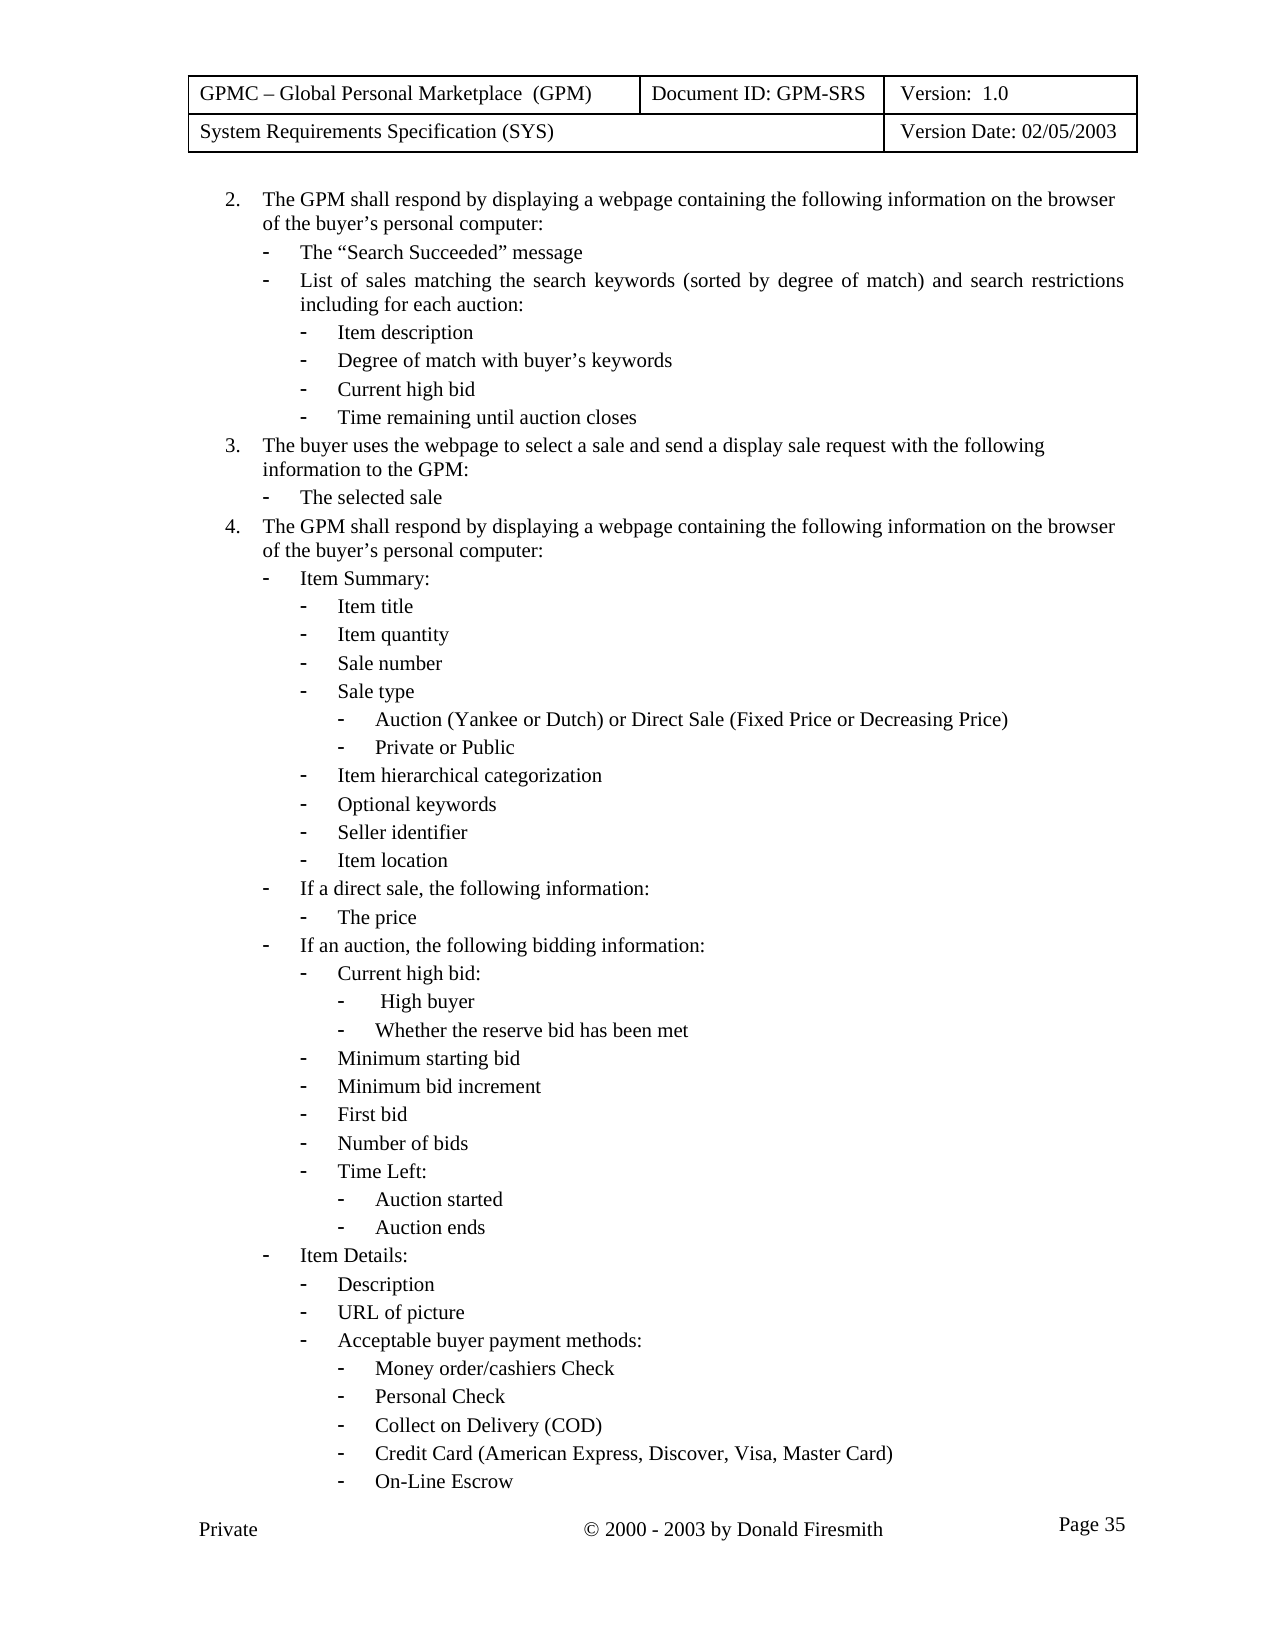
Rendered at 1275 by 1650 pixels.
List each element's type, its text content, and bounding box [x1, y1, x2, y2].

text The price [300, 904, 1125, 929]
list The GPM shall respond by displaying a webpage containing the following information on the browser of the buyer’s personal computer: [225, 187, 1125, 235]
text First bid [300, 1102, 1125, 1126]
text If an auction, the following bidding information: [262, 933, 1125, 957]
text Description [300, 1272, 1125, 1296]
text URL of picture [300, 1300, 1125, 1324]
text On-Line Escrow [337, 1469, 1125, 1493]
text Acceptable buyer payment methods: [300, 1328, 1125, 1352]
text Auction (Yankee or Dutch) or Direct (Fixed Price or Decreasing Price) [337, 707, 1125, 731]
text List of sales matching the search keywords (sorted by degree of match) and search restrictions including for each auction: [262, 268, 1125, 316]
text Seller identifier [300, 820, 1125, 844]
text Personal Check [337, 1384, 1125, 1408]
text Private or Public [337, 735, 1125, 759]
list The GPM shall respond by displaying a webpage containing the following information on the browser of the buyer’s personal computer: [225, 513, 1125, 562]
text Current high bid: [300, 961, 1125, 985]
text Item quantity [300, 622, 1125, 646]
text Item title [300, 594, 1125, 618]
text Degree of match with buyer’s keywords [300, 348, 1125, 372]
text type [300, 679, 1125, 703]
text Minimum starting bid [300, 1046, 1125, 1070]
text Item Details: [262, 1243, 1125, 1267]
text number [300, 651, 1125, 674]
text Item Summary: [262, 566, 1125, 590]
text Time Left: [300, 1159, 1125, 1183]
text Auction started [337, 1187, 1125, 1211]
text Number of bids [300, 1130, 1125, 1154]
text The “Search Succeeded” message [262, 239, 1125, 264]
text If a direct sale, the following information: [262, 876, 1125, 900]
text Item location [300, 848, 1125, 872]
text Time remaining until auction closes [300, 405, 1125, 429]
text Collect on Delivery (COD) [337, 1413, 1125, 1437]
text Minimum bid increment [300, 1074, 1125, 1098]
text Current high bid [300, 377, 1125, 401]
text Money order/cashiers Check [337, 1356, 1125, 1380]
text The selected sale [262, 485, 1125, 509]
list The buyer uses the webpage to select a sale and send a display sale request with the following information to the GPM: [225, 433, 1125, 481]
text Item description [300, 320, 1125, 344]
text High buyer [337, 989, 1125, 1013]
text Item hierarchical categorization [300, 763, 1125, 787]
text Auction ends [337, 1215, 1125, 1239]
text Optional keywords [300, 792, 1125, 816]
text Whether the reserve bid has been met [337, 1017, 1125, 1042]
text Credit Card (American Express, Discover, Visa, Master Card) [337, 1441, 1125, 1465]
